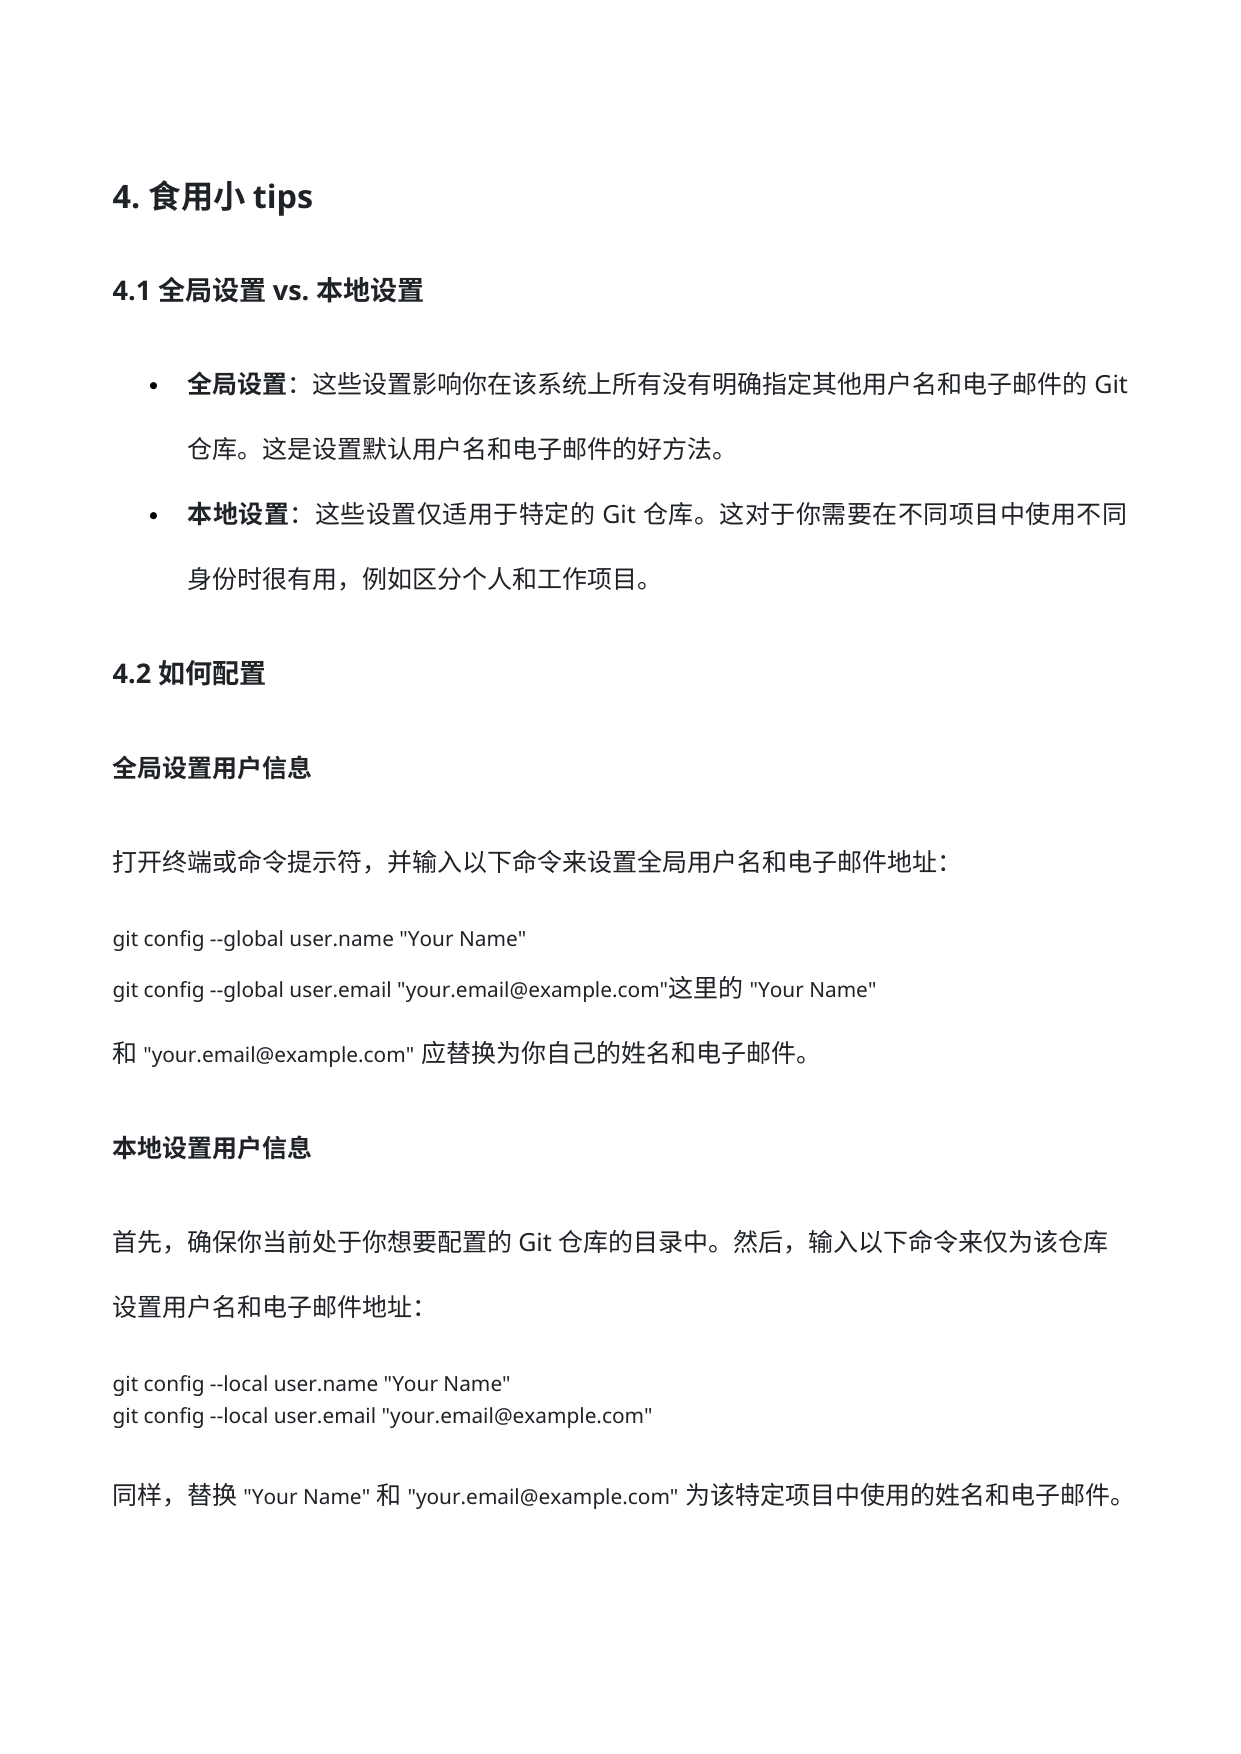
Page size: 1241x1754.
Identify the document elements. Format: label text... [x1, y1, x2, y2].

list 本地设置：这些设置仅适用于特定的 Git 仓库。这对于你需要在不同项目中使用不同身份时很有用，例如区分个人和工作项目。 [150, 480, 1128, 610]
text 首先，确保你当前处于你想要配置的 Git 仓库的目录中。然后，输入以下命令来仅为该仓库设置用户名和电子邮件地址： [112, 1208, 1128, 1338]
text git config --local user.name "Your Name" [112, 1367, 1128, 1399]
text 本地设置用户信息 [112, 1114, 1128, 1179]
text 同样，替换 "Your Name" 和 "your.email@example.com" 为该特定项目中使用的姓名和电子邮件。 [112, 1461, 1128, 1526]
text git config --global user.email "your.email@example.com"这里的 "Your Name" 和 "your.email@example.com" 应替换为你自己的姓名和电子邮件。 [112, 954, 1128, 1084]
text git config --global user.name "Your Name" [112, 922, 1128, 954]
text 打开终端或命令提示符，并输入以下命令来设置全局用户名和电子邮件地址： [112, 828, 1128, 893]
text 全局设置用户信息 [112, 734, 1128, 799]
subtitle 4. 食用小 tips [112, 162, 1128, 227]
subtitle 4.2 如何配置 [112, 639, 1128, 704]
list 全局设置：这些设置影响你在该系统上所有没有明确指定其他用户名和电子邮件的 Git 仓库。这是设置默认用户名和电子邮件的好方法。 [150, 350, 1128, 480]
subtitle 4.1 全局设置 vs. 本地设置 [112, 256, 1128, 321]
text git config --local user.email "your.email@example.com" [112, 1399, 1128, 1432]
